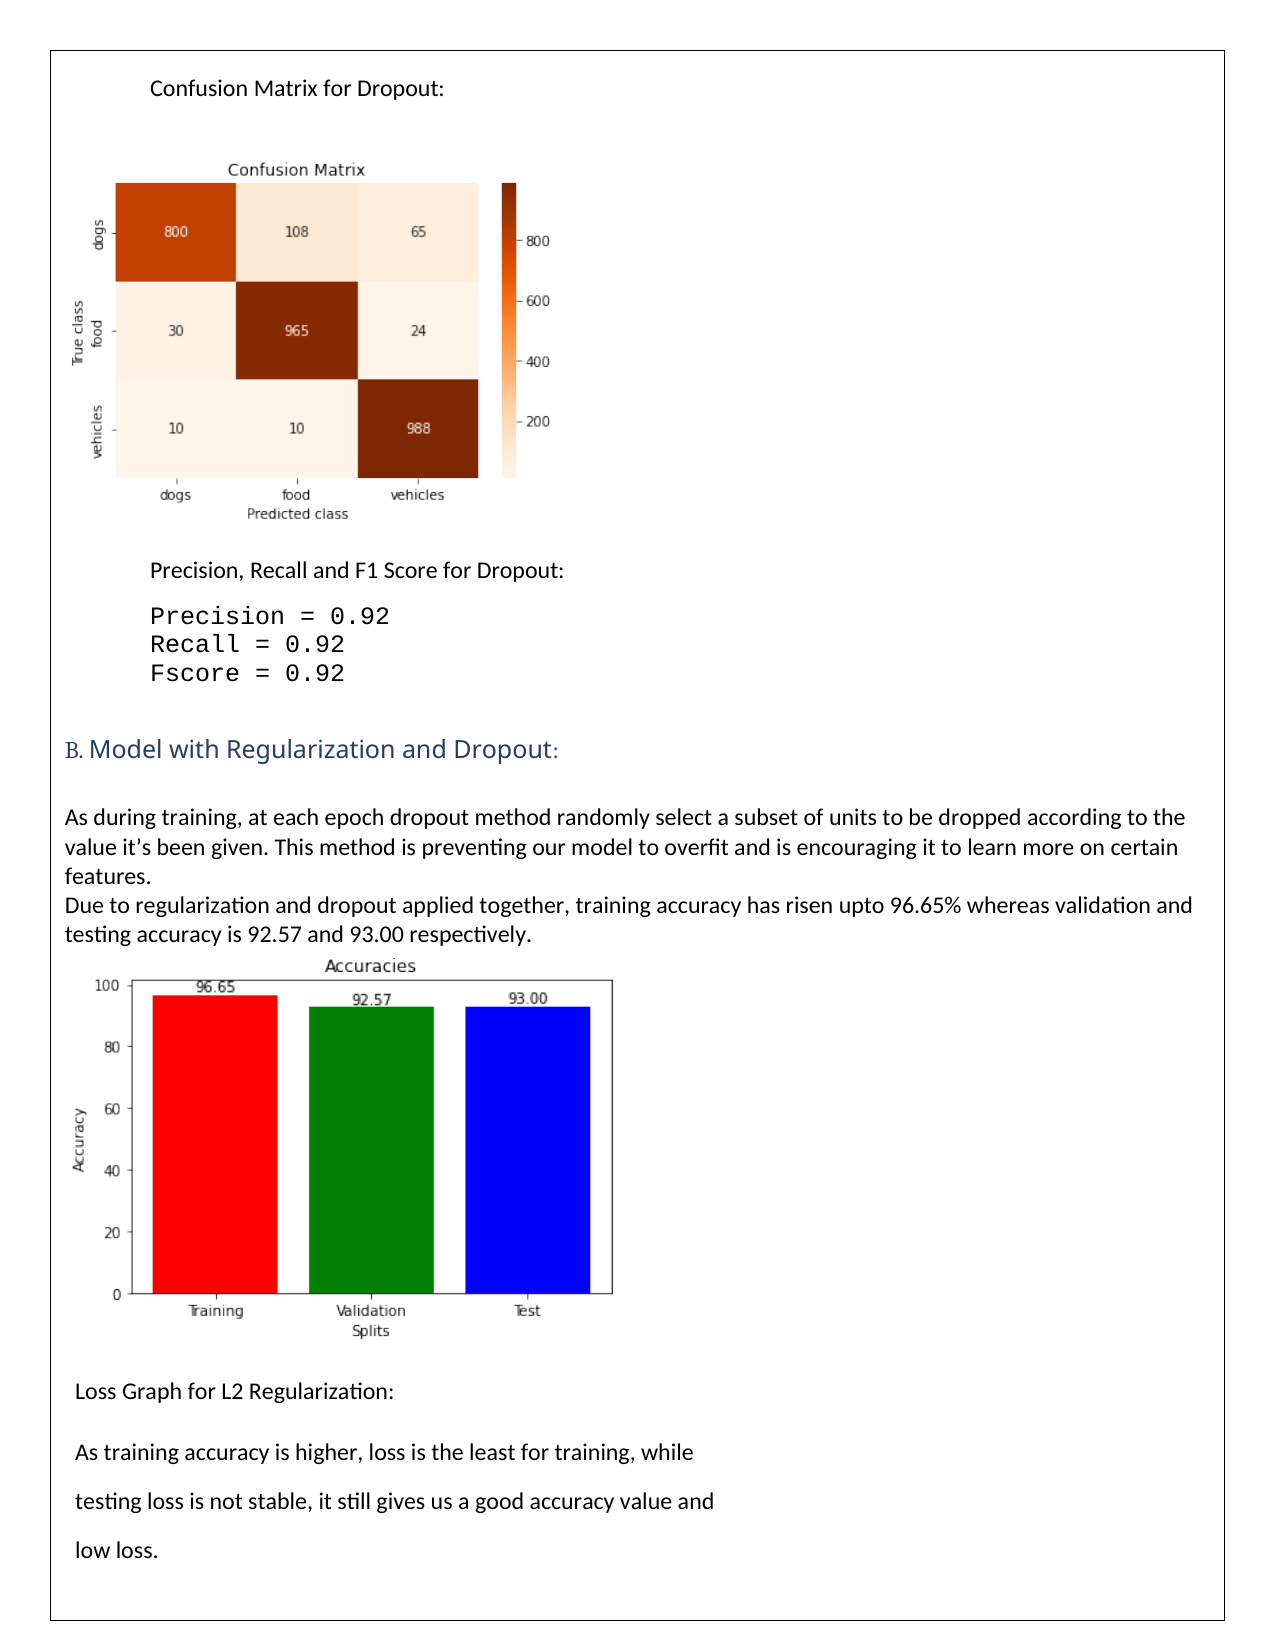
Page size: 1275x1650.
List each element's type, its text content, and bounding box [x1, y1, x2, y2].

text Precision = 0.92 [150, 604, 1214, 632]
picture [64, 153, 560, 530]
picture [64, 948, 622, 1348]
text Due to regularization and dropout applied together, training accuracy has risen upto 96.65% whereas validation and testing accuracy is 92.57 and 93.00 respectively. [64, 890, 1214, 949]
text Loss Graph for L2 Regularization: [75, 1376, 1214, 1406]
text Confusion Matrix for Dropout: [150, 73, 1214, 102]
text As training accuracy is higher, loss is the least for training, while testing loss is not stable, it still gives us a good accuracy value and low loss. [75, 1437, 728, 1564]
text Precision, Recall and F1 Score for Dropout: [150, 555, 1214, 584]
subtitle B. Model with Regularization and Dropout: [64, 731, 1214, 765]
text Fscore = 0.92 [150, 660, 1214, 689]
text As during training, at each epoch dropout method randomly select a subset of units to be dropped according to the value it’s been given. This method is preventing our model to overfit and is encouraging it to learn more on certain features. [64, 802, 1214, 890]
text Recall = 0.92 [150, 632, 1214, 660]
